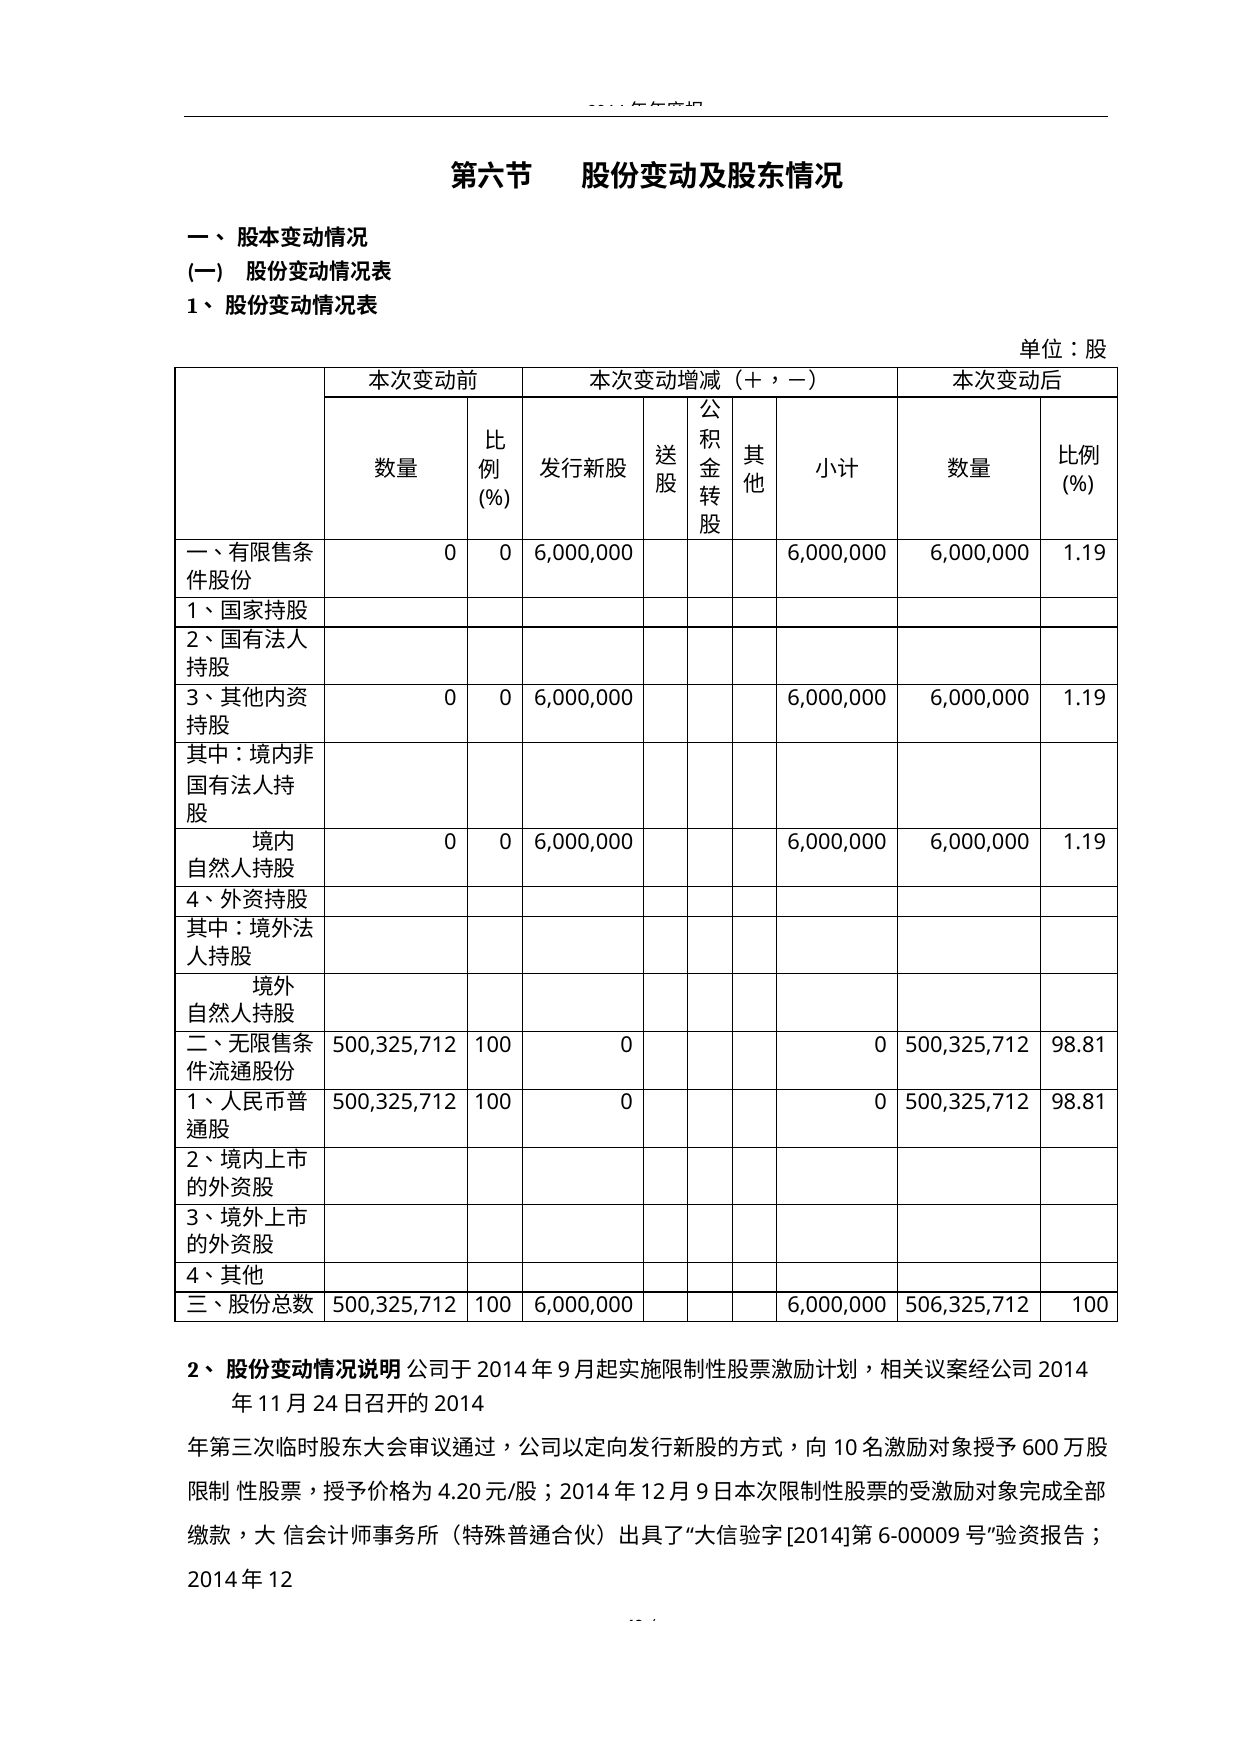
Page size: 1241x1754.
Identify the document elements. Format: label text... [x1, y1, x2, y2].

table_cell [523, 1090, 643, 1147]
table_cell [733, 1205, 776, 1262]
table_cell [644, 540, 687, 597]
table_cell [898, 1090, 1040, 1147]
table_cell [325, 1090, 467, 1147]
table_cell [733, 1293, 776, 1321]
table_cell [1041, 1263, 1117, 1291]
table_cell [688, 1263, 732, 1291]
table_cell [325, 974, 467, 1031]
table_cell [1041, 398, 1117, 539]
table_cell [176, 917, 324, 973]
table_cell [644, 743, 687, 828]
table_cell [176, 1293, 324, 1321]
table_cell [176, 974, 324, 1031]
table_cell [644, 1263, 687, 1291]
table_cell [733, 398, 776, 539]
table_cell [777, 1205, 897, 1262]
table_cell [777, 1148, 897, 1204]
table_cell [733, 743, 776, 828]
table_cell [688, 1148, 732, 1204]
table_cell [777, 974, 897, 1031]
subtitle 第六节 股份变动及股东情况 [450, 155, 1108, 195]
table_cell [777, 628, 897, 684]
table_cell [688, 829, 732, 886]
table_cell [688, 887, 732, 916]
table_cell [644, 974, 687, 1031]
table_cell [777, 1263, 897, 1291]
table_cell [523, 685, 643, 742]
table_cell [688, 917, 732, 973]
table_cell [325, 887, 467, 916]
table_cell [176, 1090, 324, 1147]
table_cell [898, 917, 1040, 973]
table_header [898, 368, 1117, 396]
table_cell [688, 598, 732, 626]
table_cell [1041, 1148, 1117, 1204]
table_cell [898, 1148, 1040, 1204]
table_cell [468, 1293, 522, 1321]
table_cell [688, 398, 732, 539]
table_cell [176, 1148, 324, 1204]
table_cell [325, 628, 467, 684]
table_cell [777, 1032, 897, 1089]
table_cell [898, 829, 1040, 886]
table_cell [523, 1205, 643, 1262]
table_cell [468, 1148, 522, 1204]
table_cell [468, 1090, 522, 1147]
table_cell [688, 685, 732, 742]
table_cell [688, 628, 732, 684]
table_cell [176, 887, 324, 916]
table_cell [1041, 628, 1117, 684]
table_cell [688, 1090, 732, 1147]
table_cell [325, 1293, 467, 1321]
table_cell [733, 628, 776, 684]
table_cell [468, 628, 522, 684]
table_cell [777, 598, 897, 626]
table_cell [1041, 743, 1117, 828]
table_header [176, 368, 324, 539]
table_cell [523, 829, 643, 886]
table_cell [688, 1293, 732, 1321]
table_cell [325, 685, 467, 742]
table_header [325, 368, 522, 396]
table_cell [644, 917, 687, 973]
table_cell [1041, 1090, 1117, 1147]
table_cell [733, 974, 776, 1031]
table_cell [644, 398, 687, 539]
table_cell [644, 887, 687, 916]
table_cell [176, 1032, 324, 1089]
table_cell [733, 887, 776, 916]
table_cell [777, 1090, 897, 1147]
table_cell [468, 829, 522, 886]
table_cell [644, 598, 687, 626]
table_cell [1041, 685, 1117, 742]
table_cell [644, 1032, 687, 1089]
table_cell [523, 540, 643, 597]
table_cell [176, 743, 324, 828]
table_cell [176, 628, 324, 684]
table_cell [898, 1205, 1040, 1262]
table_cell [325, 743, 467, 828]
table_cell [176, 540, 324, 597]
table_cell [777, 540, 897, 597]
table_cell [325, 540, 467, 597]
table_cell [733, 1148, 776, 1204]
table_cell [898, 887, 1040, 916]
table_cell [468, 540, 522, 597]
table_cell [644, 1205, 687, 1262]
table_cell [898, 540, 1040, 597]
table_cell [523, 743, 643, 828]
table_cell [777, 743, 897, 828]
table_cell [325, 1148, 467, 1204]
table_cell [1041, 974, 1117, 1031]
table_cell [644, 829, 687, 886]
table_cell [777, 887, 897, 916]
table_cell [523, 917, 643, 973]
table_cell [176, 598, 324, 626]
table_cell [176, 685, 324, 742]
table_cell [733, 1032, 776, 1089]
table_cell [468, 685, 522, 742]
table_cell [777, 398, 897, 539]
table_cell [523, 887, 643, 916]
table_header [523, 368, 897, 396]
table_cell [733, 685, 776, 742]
text 单位：股 [1019, 334, 1132, 363]
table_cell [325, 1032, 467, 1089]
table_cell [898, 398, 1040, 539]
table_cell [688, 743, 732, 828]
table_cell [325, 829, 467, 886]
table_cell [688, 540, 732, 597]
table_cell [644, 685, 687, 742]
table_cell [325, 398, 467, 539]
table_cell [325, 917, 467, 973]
text 2、 股份变动情况说明 公司于2014年9月起实施限制性股票激励计划，相关议案经公司2014年11月24日召开的2014 [187, 1354, 1097, 1417]
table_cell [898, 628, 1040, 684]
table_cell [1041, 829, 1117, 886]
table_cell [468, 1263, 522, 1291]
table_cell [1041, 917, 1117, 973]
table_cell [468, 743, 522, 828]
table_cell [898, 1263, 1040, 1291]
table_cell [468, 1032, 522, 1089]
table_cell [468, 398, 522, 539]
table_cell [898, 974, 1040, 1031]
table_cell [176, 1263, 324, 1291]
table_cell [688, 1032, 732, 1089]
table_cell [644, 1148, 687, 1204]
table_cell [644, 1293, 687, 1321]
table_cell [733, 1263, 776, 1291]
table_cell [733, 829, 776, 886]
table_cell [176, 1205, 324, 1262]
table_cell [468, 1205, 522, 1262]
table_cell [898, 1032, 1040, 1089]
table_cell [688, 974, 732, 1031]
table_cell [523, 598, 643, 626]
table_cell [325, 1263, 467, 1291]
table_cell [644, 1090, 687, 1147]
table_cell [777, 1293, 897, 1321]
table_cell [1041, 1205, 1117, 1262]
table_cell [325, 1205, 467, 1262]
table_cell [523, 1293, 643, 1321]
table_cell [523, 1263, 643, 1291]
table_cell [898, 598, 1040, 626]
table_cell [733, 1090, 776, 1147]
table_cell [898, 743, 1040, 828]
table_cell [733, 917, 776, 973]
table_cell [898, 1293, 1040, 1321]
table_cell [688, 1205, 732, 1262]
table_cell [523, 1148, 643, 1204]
text 年第三次临时股东大会审议通过，公司以定向发行新股的方式，向10名激励对象授予600万股限制 性股票，授予价格为4.20元/股；2014年12月9日本次限制性股票的受激励对象完成全部缴款，大 信会计师事务所（特殊普通合伙）出具了“大信验字[2014]第6-00009号”验资报告；2014年12 [187, 1432, 1108, 1594]
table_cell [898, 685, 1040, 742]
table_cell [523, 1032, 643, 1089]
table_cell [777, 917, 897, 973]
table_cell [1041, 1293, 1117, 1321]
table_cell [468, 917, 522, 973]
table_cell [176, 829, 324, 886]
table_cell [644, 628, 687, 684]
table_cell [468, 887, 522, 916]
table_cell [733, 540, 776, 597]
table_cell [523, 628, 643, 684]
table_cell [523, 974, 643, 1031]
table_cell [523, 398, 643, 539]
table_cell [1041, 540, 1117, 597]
subtitle 一、 股本变动情况 (一) 股份变动情况表 1、 股份变动情况表 [187, 222, 400, 320]
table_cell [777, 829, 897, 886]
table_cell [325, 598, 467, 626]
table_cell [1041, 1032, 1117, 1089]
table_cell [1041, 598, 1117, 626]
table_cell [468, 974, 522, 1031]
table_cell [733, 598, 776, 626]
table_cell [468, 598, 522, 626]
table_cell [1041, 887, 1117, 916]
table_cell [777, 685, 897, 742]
